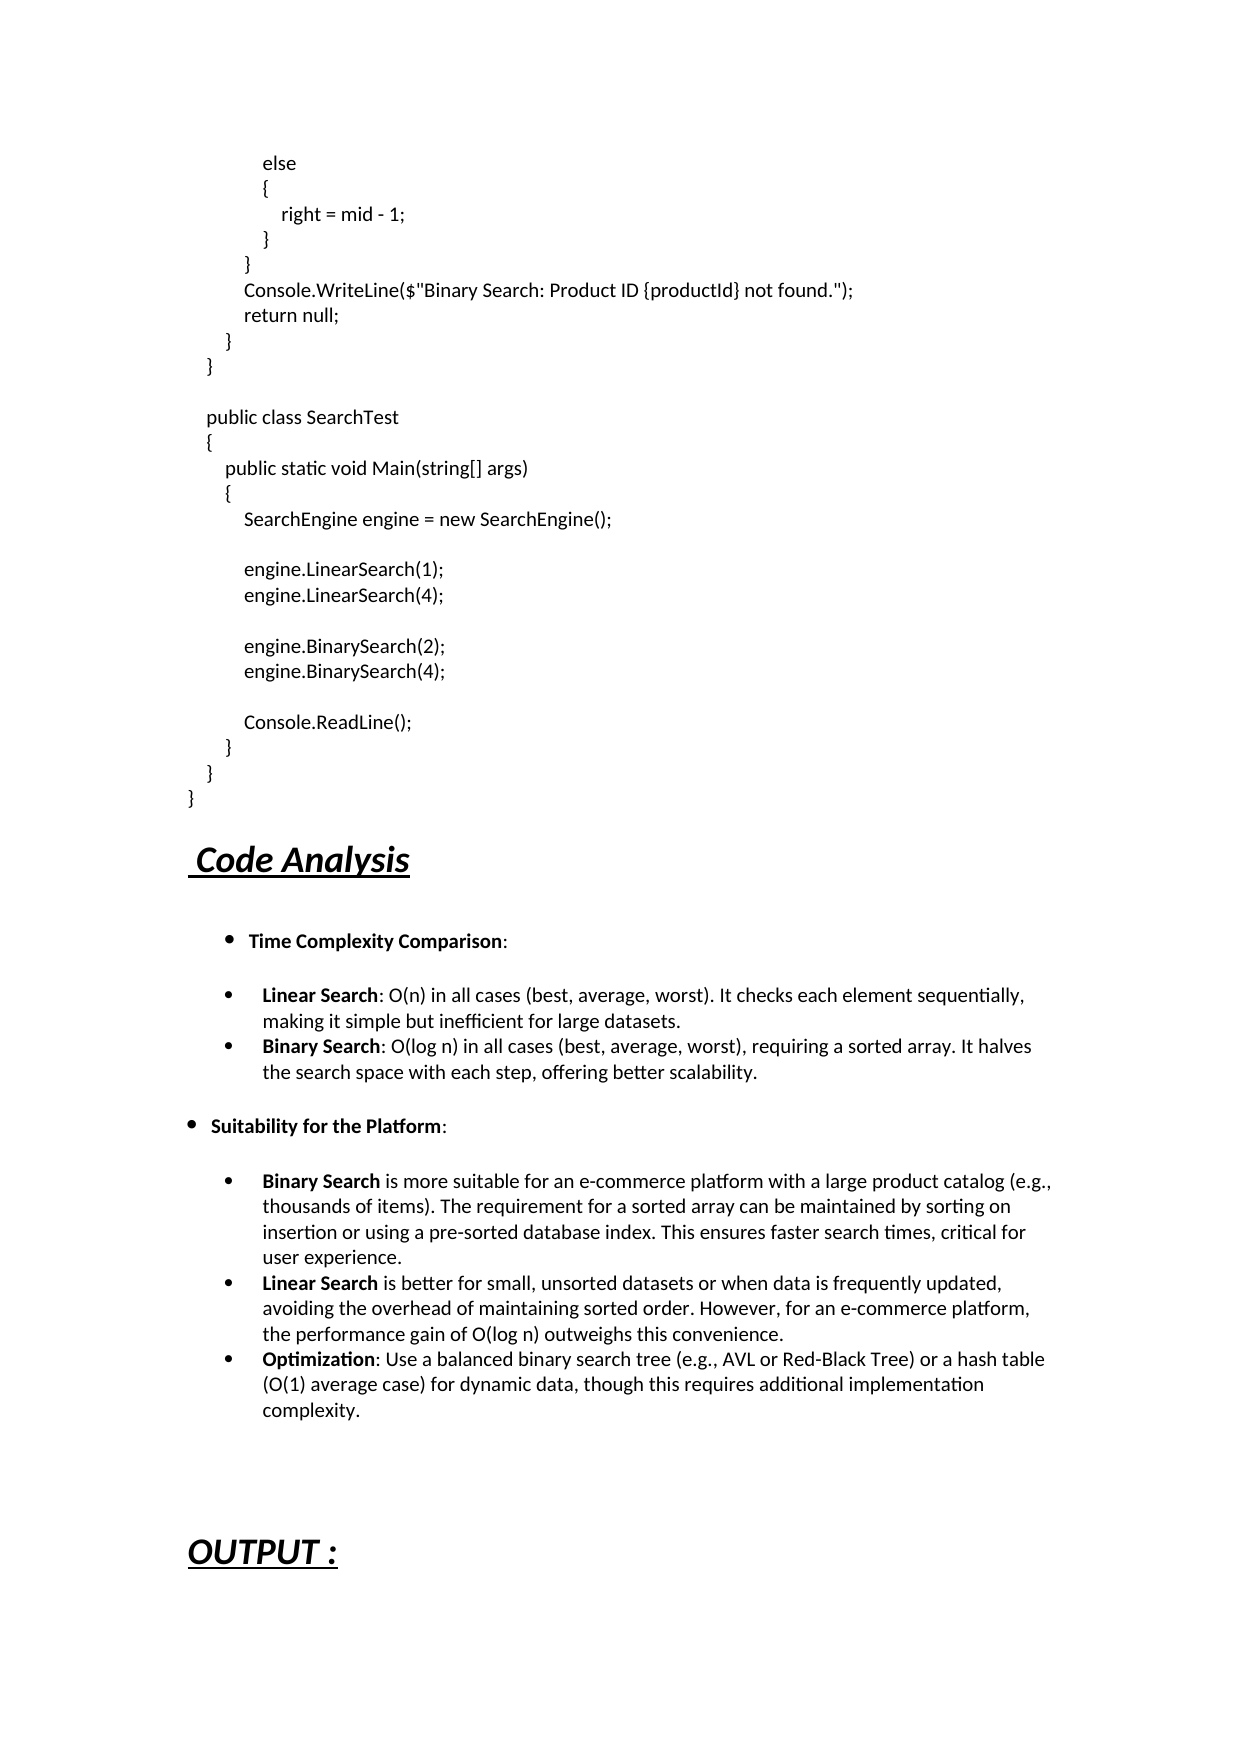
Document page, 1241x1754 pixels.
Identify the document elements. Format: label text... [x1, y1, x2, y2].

text engine.BinarySearch(2); [187, 633, 1053, 658]
text } [187, 252, 1053, 277]
text public class SearchTest [187, 404, 1053, 429]
text return null; [187, 302, 1053, 328]
text · Time Complexity Comparison: [187, 928, 1053, 953]
text Console.WriteLine($"Binary Search: Product ID {productId} not found."); [187, 277, 1053, 302]
text engine.BinarySearch(4); [187, 658, 1053, 684]
text · Suitability for the Platform: [187, 1113, 1053, 1139]
text OUTPUT : [187, 1528, 1053, 1574]
list Linear Search: O(n) in all cases (best, average, worst). It checks each element sequentially, making it simple but inefficient for large datasets. [225, 983, 1053, 1033]
text } [187, 328, 1053, 353]
text } [187, 353, 1053, 379]
text Code Analysis [187, 836, 1053, 882]
text engine.LinearSearch(1); [187, 557, 1053, 582]
list Binary Search: O(log n) in all cases (best, average, worst), requiring a sorted array. It halves the search space with each step, offering better scalability. [225, 1033, 1053, 1084]
text } [187, 226, 1053, 252]
text engine.LinearSearch(4); [187, 582, 1053, 607]
text { [187, 429, 1053, 455]
text Console.ReadLine(); [187, 709, 1053, 734]
text } [187, 760, 1053, 785]
list Binary Search is more suitable for an e-commerce platform with a large product catalog (e.g., thousands of items). The requirement for a sorted array can be maintained by sorting on insertion or using a pre-sorted database index. This ensures faster search times, critical for user experience. [225, 1168, 1053, 1270]
text { [187, 480, 1053, 506]
text public static void Main(string[] args) [187, 455, 1053, 480]
text else [187, 150, 1053, 175]
text SearchEngine engine = new SearchEngine(); [187, 506, 1053, 531]
list Linear Search is better for small, unsorted datasets or when data is frequently updated, avoiding the overhead of maintaining sorted order. However, for an e-commerce platform, the performance gain of O(log n) outweighs this convenience. [225, 1270, 1053, 1346]
text right = mid - 1; [187, 201, 1053, 226]
text } [187, 734, 1053, 760]
text } [187, 785, 1053, 811]
text { [187, 175, 1053, 201]
list Optimization: Use a balanced binary search tree (e.g., AVL or Red-Black Tree) or a hash table (O(1) average case) for dynamic data, though this requires additional implementation complexity. [225, 1346, 1053, 1422]
